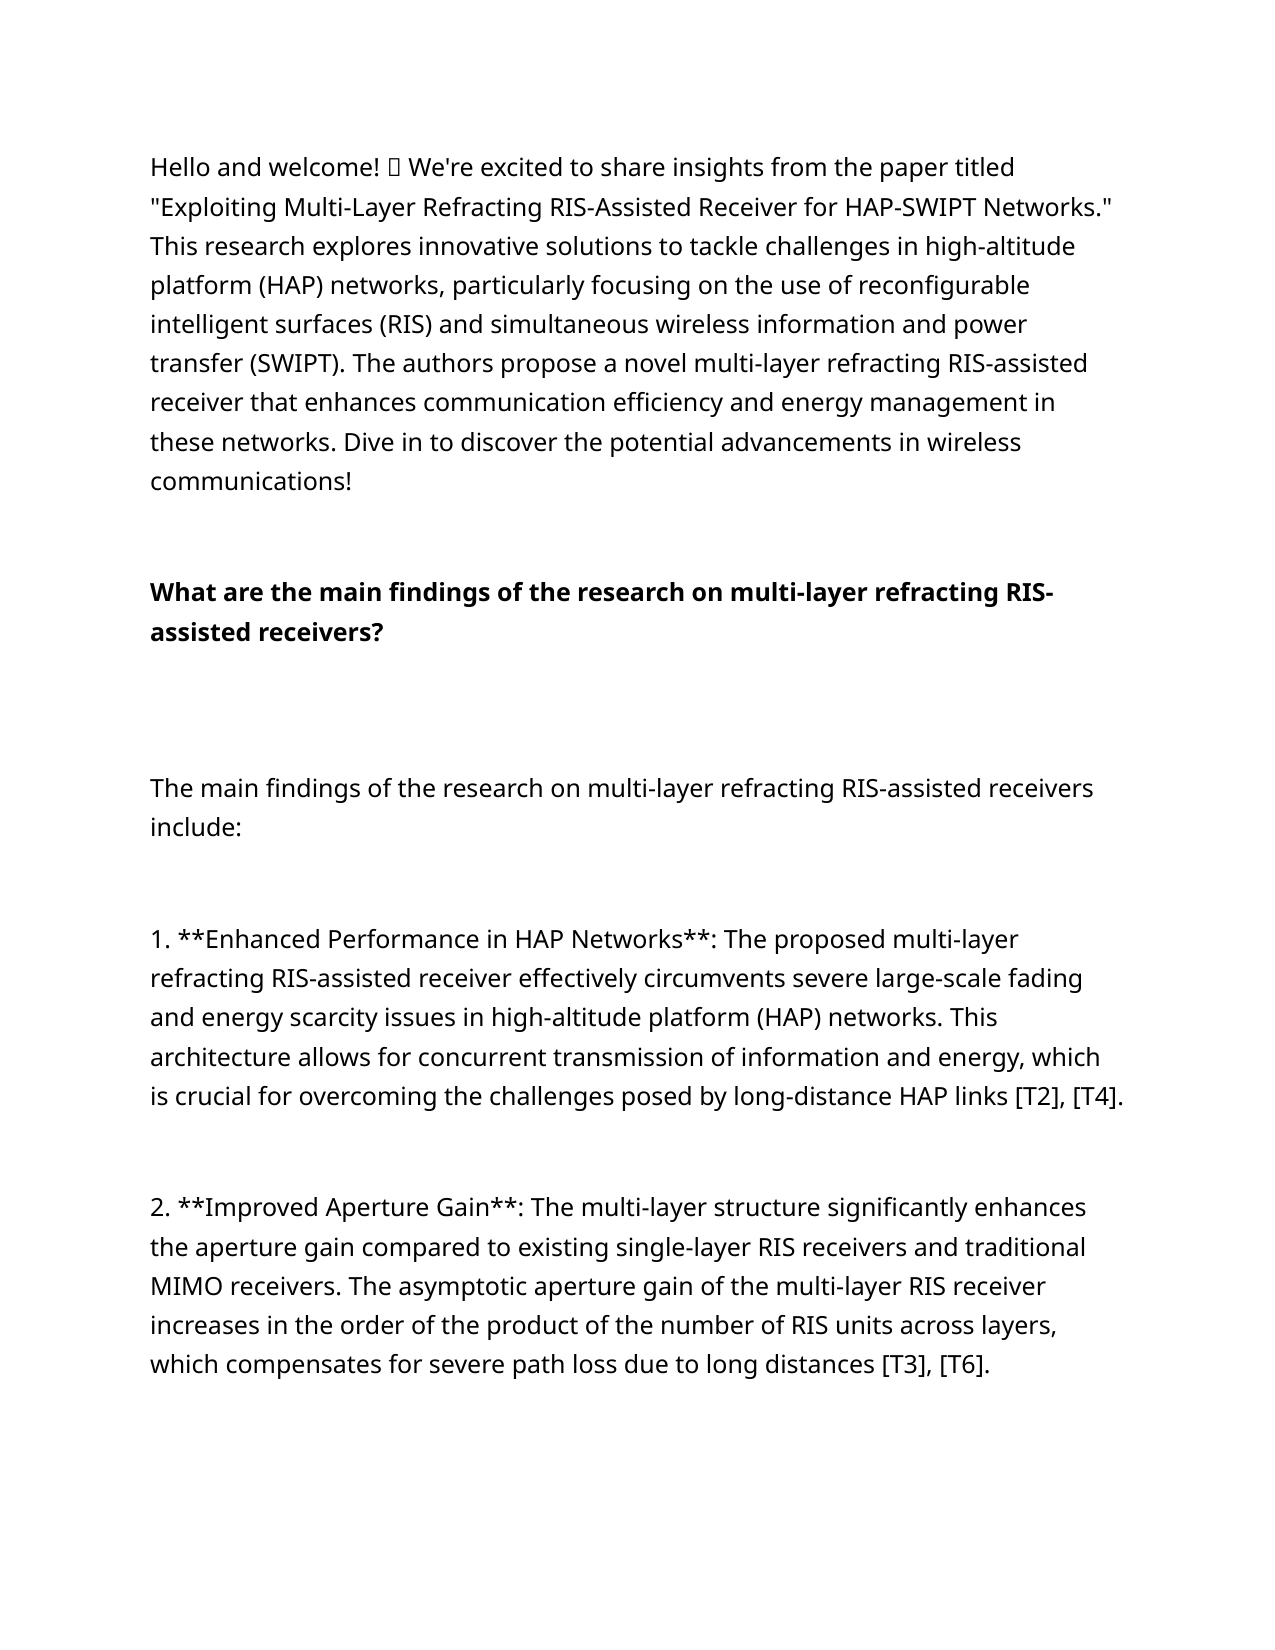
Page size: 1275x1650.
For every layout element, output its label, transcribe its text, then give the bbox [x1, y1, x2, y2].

text 1. **Enhanced Performance in HAP Networks**: The proposed multi-layer refracting RIS-assisted receiver effectively circumvents severe large-scale fading and energy scarcity issues in high-altitude platform (HAP) networks. This architecture allows for concurrent transmission of information and energy, which is crucial for overcoming the challenges posed by long-distance HAP links [T2], [T4]. [150, 922, 1125, 1112]
text What are the main findings of the research on multi-layer refracting RIS-assisted receivers? The main findings of the research on multi-layer refracting RIS-assisted receivers include: [150, 575, 1125, 844]
text Hello and welcome! 🎉 We're excited to share insights from the paper titled "Exploiting Multi-Layer Refracting RIS-Assisted Receiver for HAP-SWIPT Networks." This research explores innovative solutions to tackle challenges in high-altitude platform (HAP) networks, particularly focusing on the use of reconfigurable intelligent surfaces (RIS) and simultaneous wireless information and power transfer (SWIPT). The authors propose a novel multi-layer refracting RIS-assisted receiver that enhances communication efficiency and energy management in these networks. Dive in to discover the potential advancements in wireless communications! [150, 150, 1125, 497]
text 2. **Improved Aperture Gain**: The multi-layer structure significantly enhances the aperture gain compared to existing single-layer RIS receivers and traditional MIMO receivers. The asymptotic aperture gain of the multi-layer RIS receiver increases in the order of the product of the number of RIS units across layers, which compensates for severe path loss due to long distances [T3], [T6]. [150, 1190, 1125, 1381]
